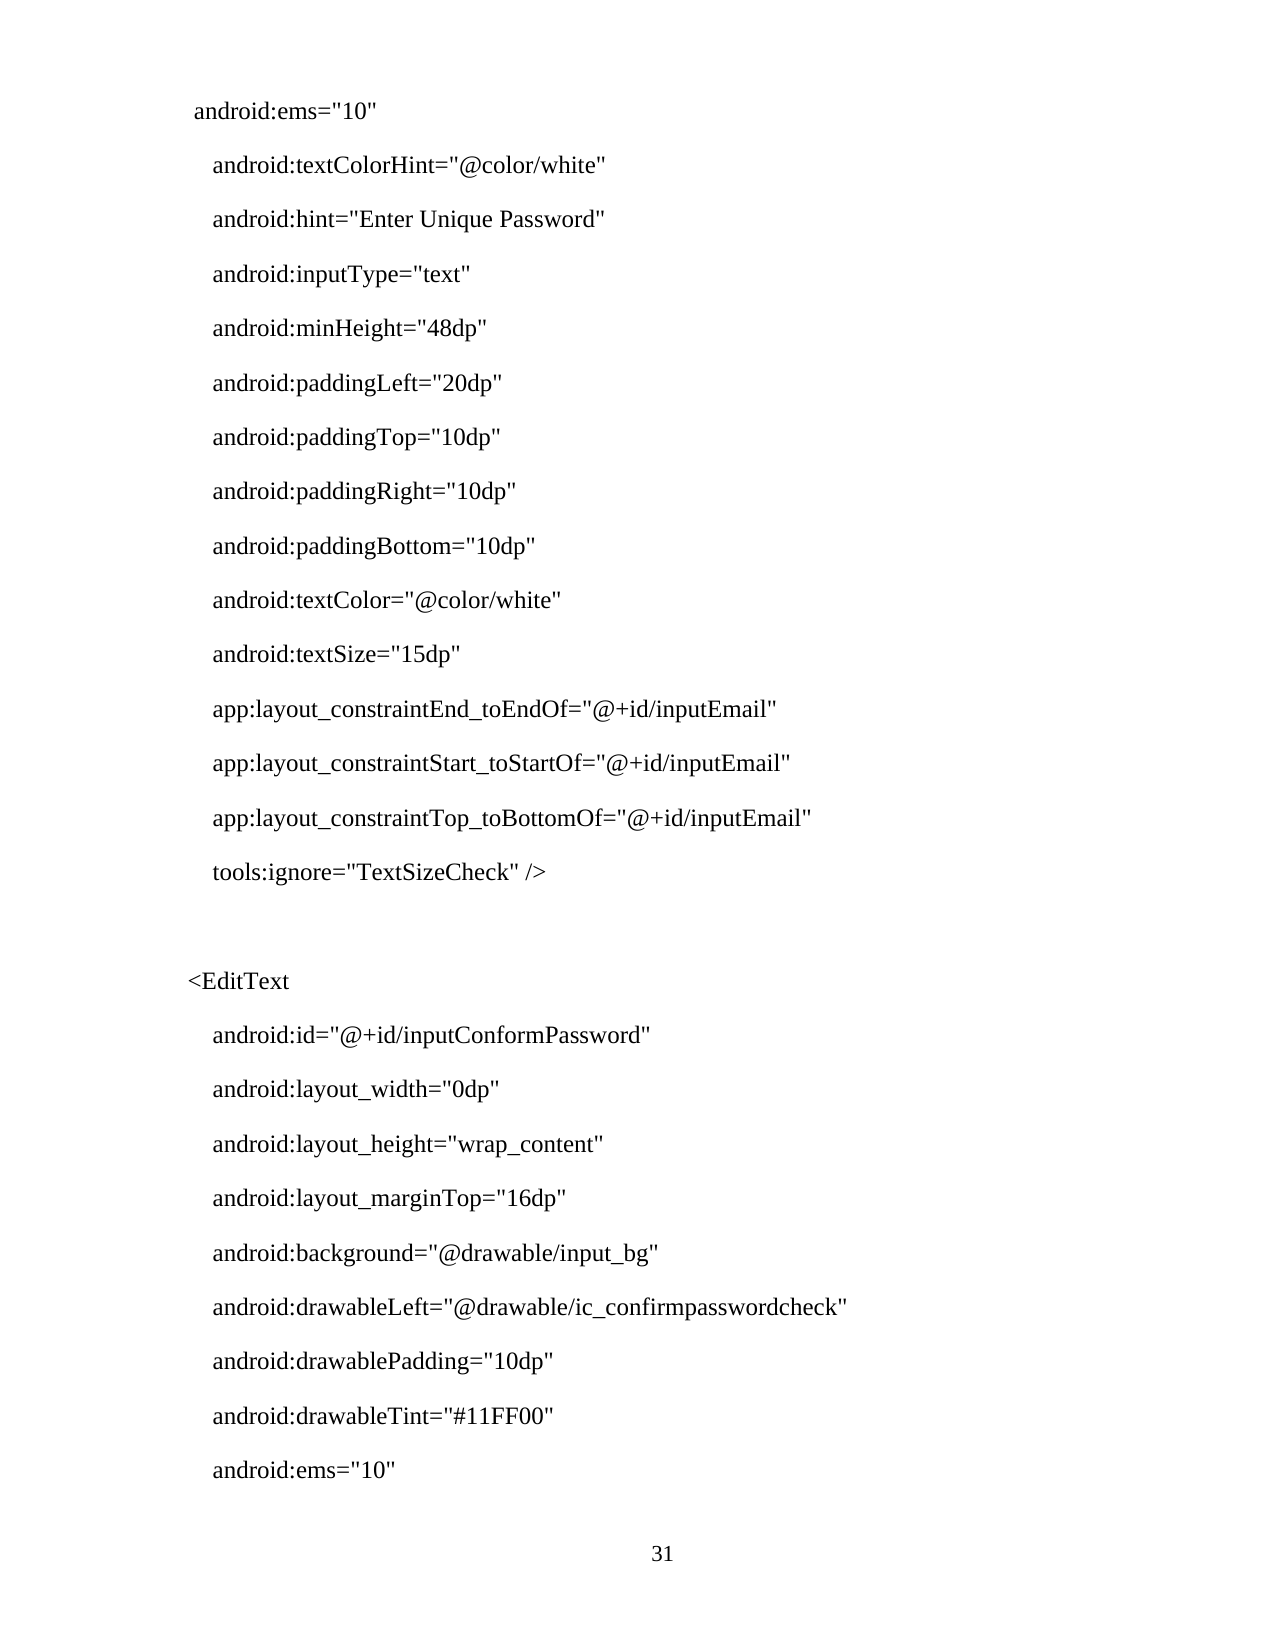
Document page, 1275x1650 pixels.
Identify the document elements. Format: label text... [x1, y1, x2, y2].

text android:background="@drawable/input_bg" [162, 1238, 1181, 1266]
text android:ems="10" [144, 96, 1181, 124]
text android:drawableLeft="@drawable/ic_confirmpasswordcheck" [162, 1292, 1181, 1321]
text android:paddingRight="10dp" [162, 476, 1181, 505]
text android:paddingTop="10dp" [162, 422, 1181, 451]
text android:ems="10" [162, 1455, 1181, 1484]
text android:id="@+id/inputConformPassword" [162, 1020, 1181, 1049]
text android:layout_height="wrap_content" [162, 1129, 1181, 1158]
text android:drawableTint="#11FF00" [162, 1401, 1181, 1429]
text android:inputType="text" [162, 259, 1181, 288]
text app:layout_constraintTop_toBottomOf="@+id/inputEmail" [162, 803, 1181, 831]
text tools:ignore="TextSizeCheck" /> [162, 857, 1181, 886]
text android:textColorHint="@color/white" [144, 150, 1181, 179]
text app:layout_constraintEnd_toEndOf="@+id/inputEmail" [162, 694, 1181, 723]
text android:minHeight="48dp" [162, 313, 1181, 342]
text app:layout_constraintStart_toStartOf="@+id/inputEmail" [162, 748, 1181, 777]
text android:layout_marginTop="16dp" [162, 1183, 1181, 1212]
text android:layout_width="0dp" [162, 1074, 1181, 1103]
text android:textSize="15dp" [162, 639, 1181, 668]
text android:paddingLeft="20dp" [162, 368, 1181, 396]
text android:hint="Enter Unique Password" [144, 204, 1181, 233]
text <EditText [162, 966, 1181, 994]
text android:paddingBottom="10dp" [162, 531, 1181, 559]
text android:textColor="@color/white" [162, 585, 1181, 614]
text android:drawablePadding="10dp" [162, 1346, 1181, 1375]
